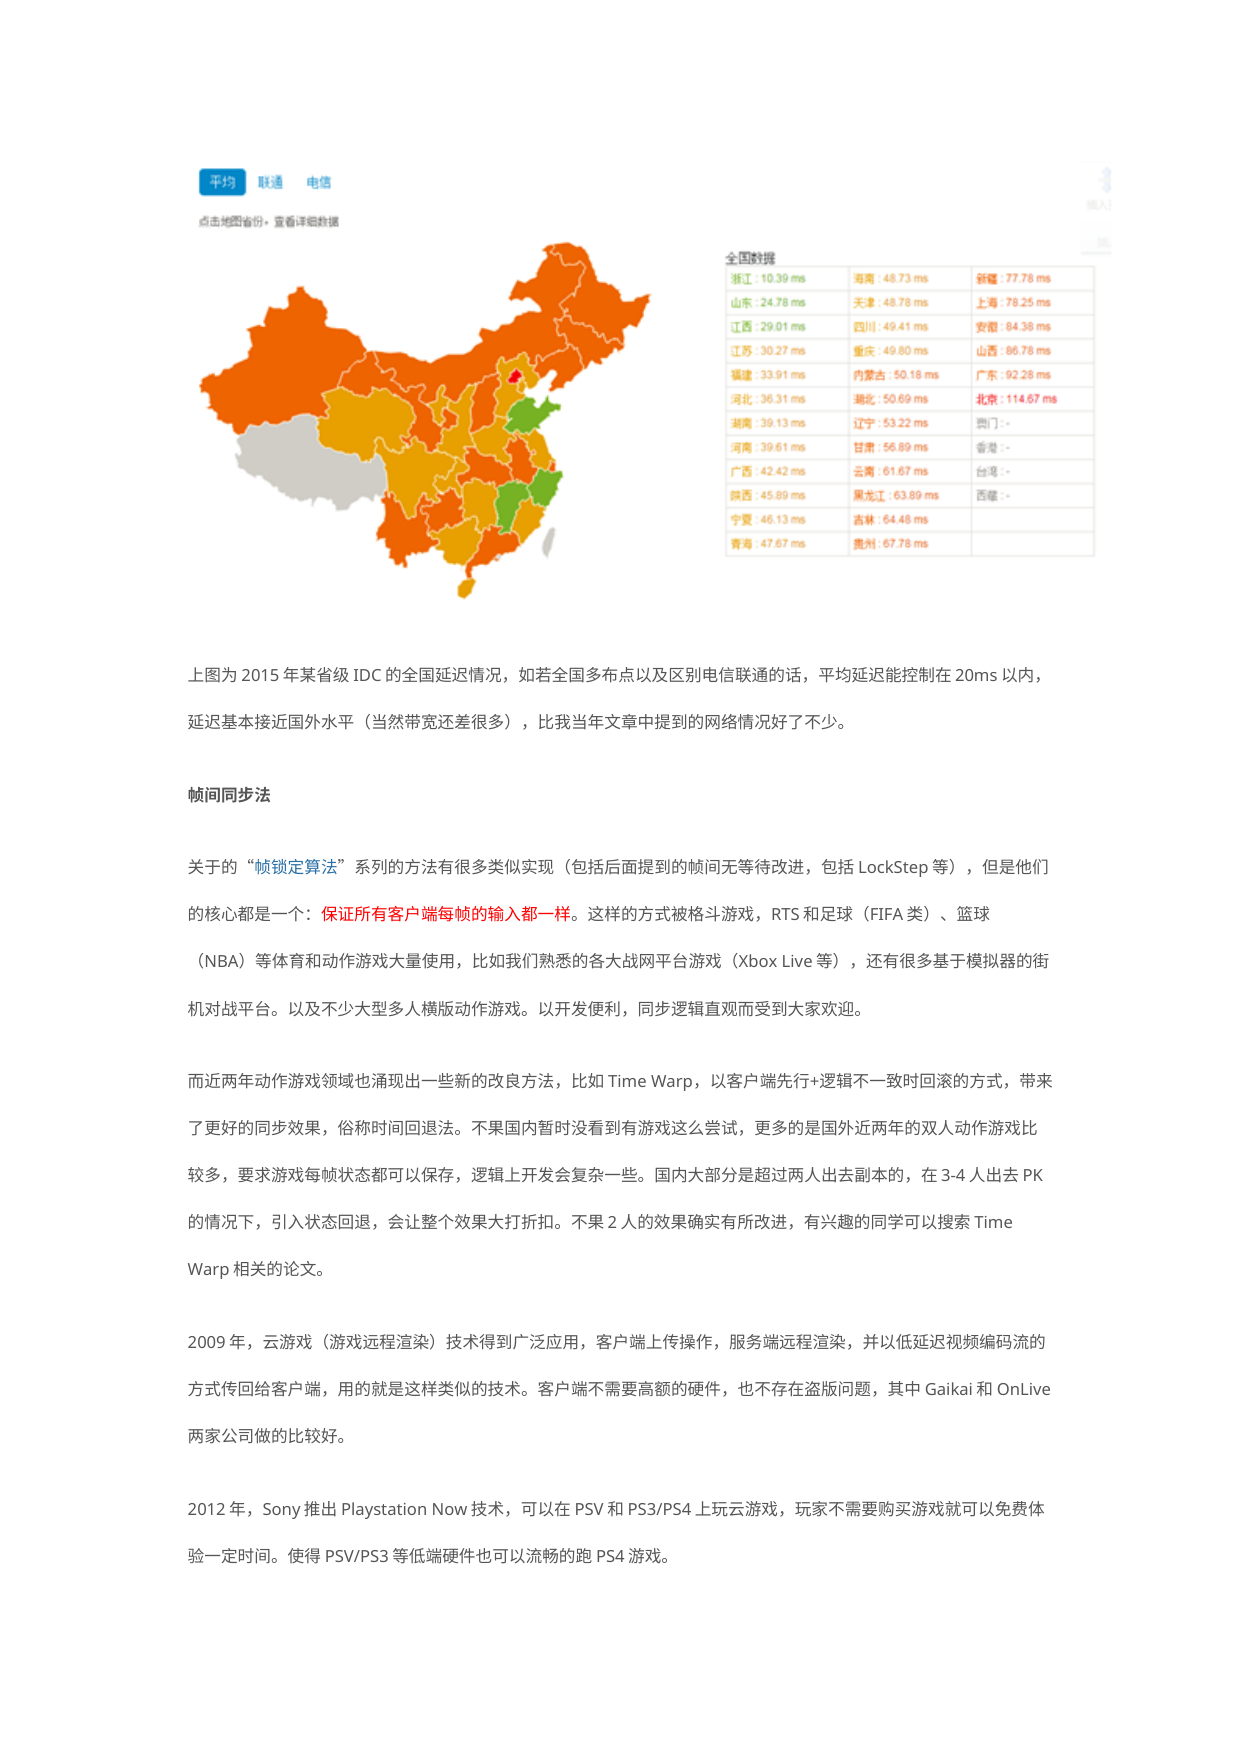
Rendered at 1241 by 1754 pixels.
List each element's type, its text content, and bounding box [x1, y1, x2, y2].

text 关于的“帧锁定算法”系列的方法有很多类似实现（包括后面提到的帧间无等待改进，包括 LockStep等），但是他们的核心都是一个：保证所有客户端每帧的输入都一样。这样的方式被格斗游戏，RTS和足球（FIFA类）、篮球（NBA）等体育和动作游戏大量使用，比如我们熟悉的各大战网平台游戏（Xbox Live等），还有很多基于模拟器的街机对战平台。以及不少大型多人横版动作游戏。以开发便利，同步逻辑直观而受到大家欢迎。 [187, 850, 1053, 1024]
text 上图为 2015年某省级 IDC的全国延迟情况，如若全国多布点以及区别电信联通的话，平均延迟能控制在20ms以内，延迟基本接近国外水平（当然带宽还差很多），比我当年文章中提到的网络情况好了不少。 [187, 658, 1053, 738]
text 2009年，云游戏（游戏远程渲染）技术得到广泛应用，客户端上传操作，服务端远程渲染，并以低延迟视频编码流的方式传回给客户端，用的就是这样类似的技术。客户端不需要高额的硬件，也不存在盗版问题，其中 Gaikai和 OnLive两家公司做的比较好。 [187, 1325, 1053, 1451]
text 2012年，Sony推出 Playstation Now技术，可以在 PSV和 PS3/PS4上玩云游戏，玩家不需要购买游戏就可以免费体验一定时间。使得 PSV/PS3等低端硬件也可以流畅的跑 PS4游戏。 [187, 1491, 1053, 1571]
text 而近两年动作游戏领域也涌现出一些新的改良方法，比如 Time Warp，以客户端先行+逻辑不一致时回滚的方式，带来了更好的同步效果，俗称时间回退法。不果国内暂时没看到有游戏这么尝试，更多的是国外近两年的双人动作游戏比较多，要求游戏每帧状态都可以保存，逻辑上开发会复杂一些。国内大部分是超过两人出去副本的，在3-4人出去 PK的情况下，引入状态回退，会让整个效果大打折扣。不果2人的效果确实有所改进，有兴趣的同学可以搜索 Time Warp相关的论文。 [187, 1064, 1053, 1285]
picture [187, 162, 1112, 612]
text 帧间同步法 [187, 778, 1053, 810]
